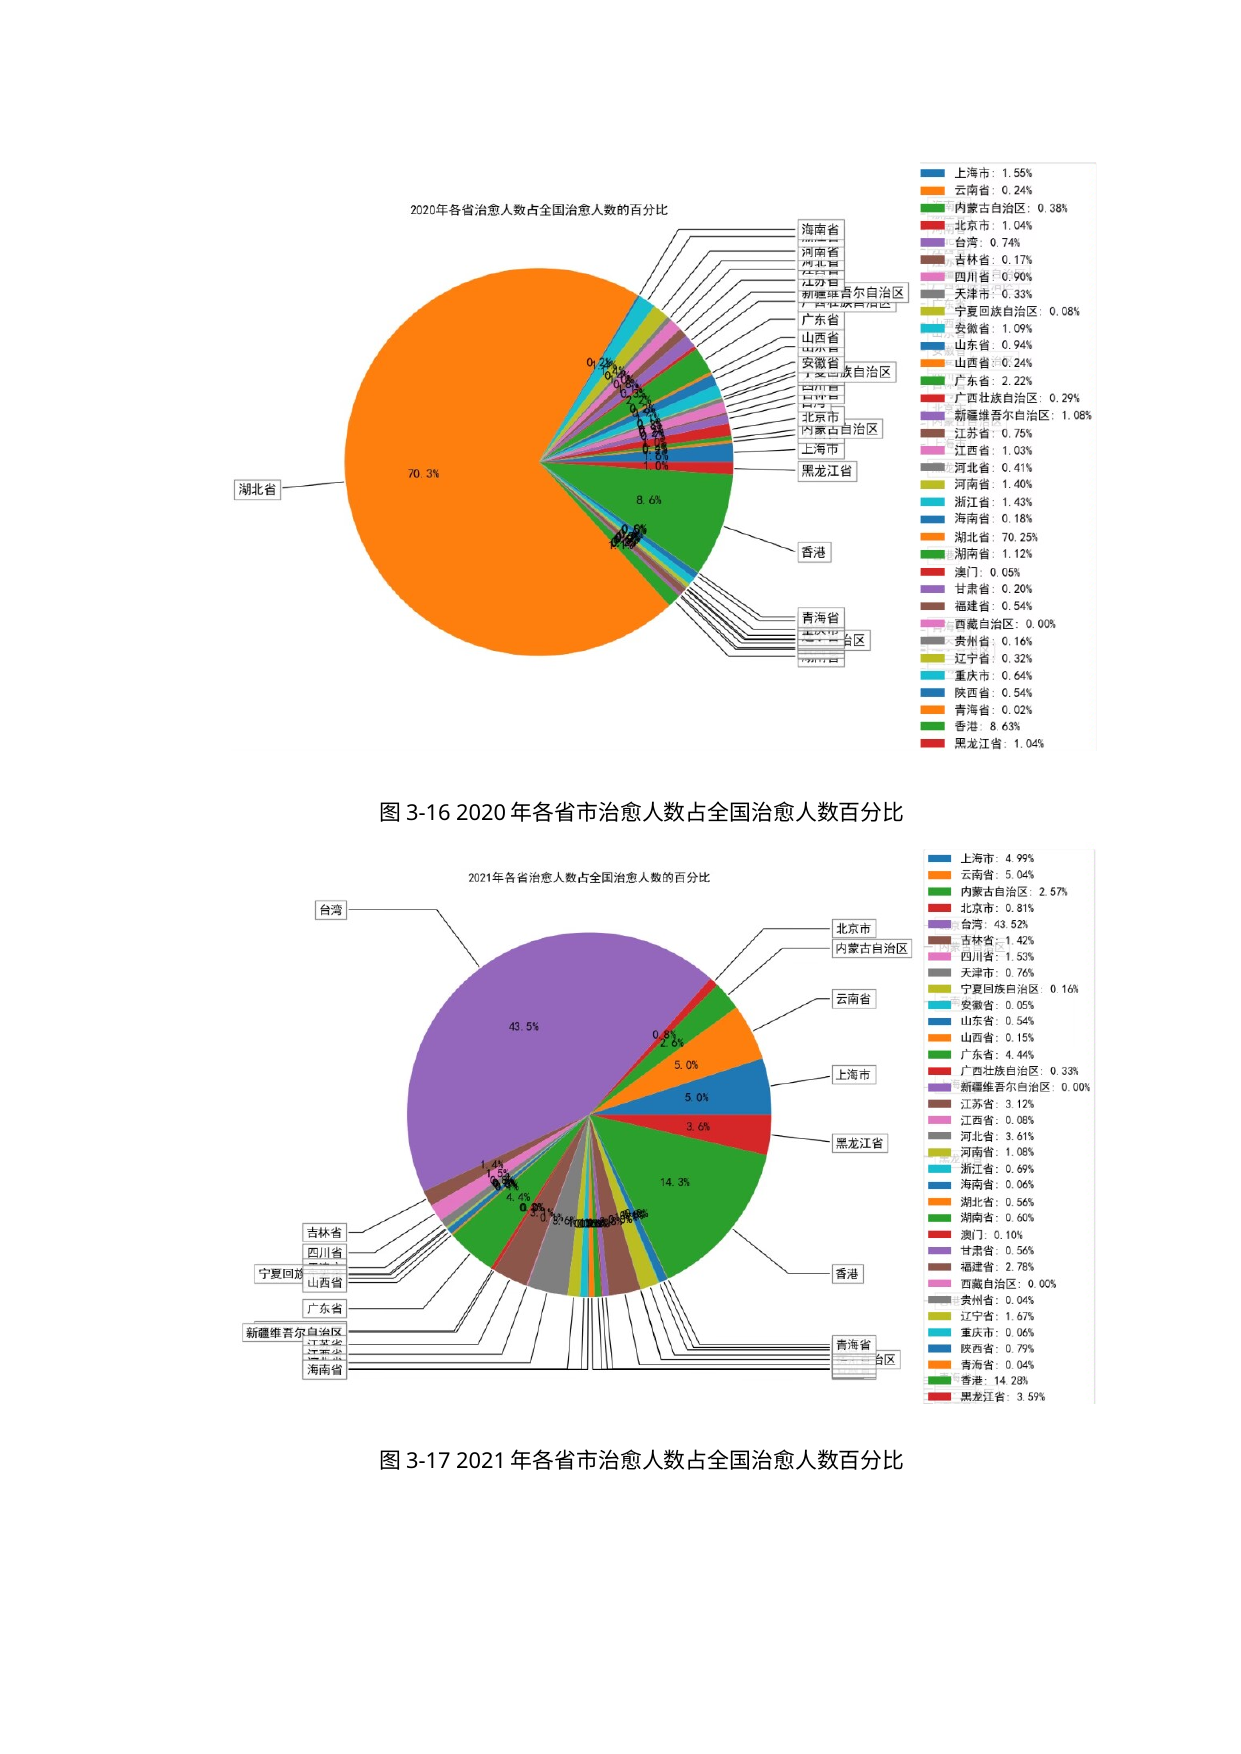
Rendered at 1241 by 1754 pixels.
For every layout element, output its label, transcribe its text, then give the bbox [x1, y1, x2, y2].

picture [231, 842, 1097, 1404]
picture [231, 162, 1097, 751]
text 图3-17 2021年各省市治愈人数占全国治愈人数百分比 [187, 1443, 1053, 1475]
text 图3-16 2020年各省市治愈人数占全国治愈人数百分比 [187, 794, 1053, 827]
